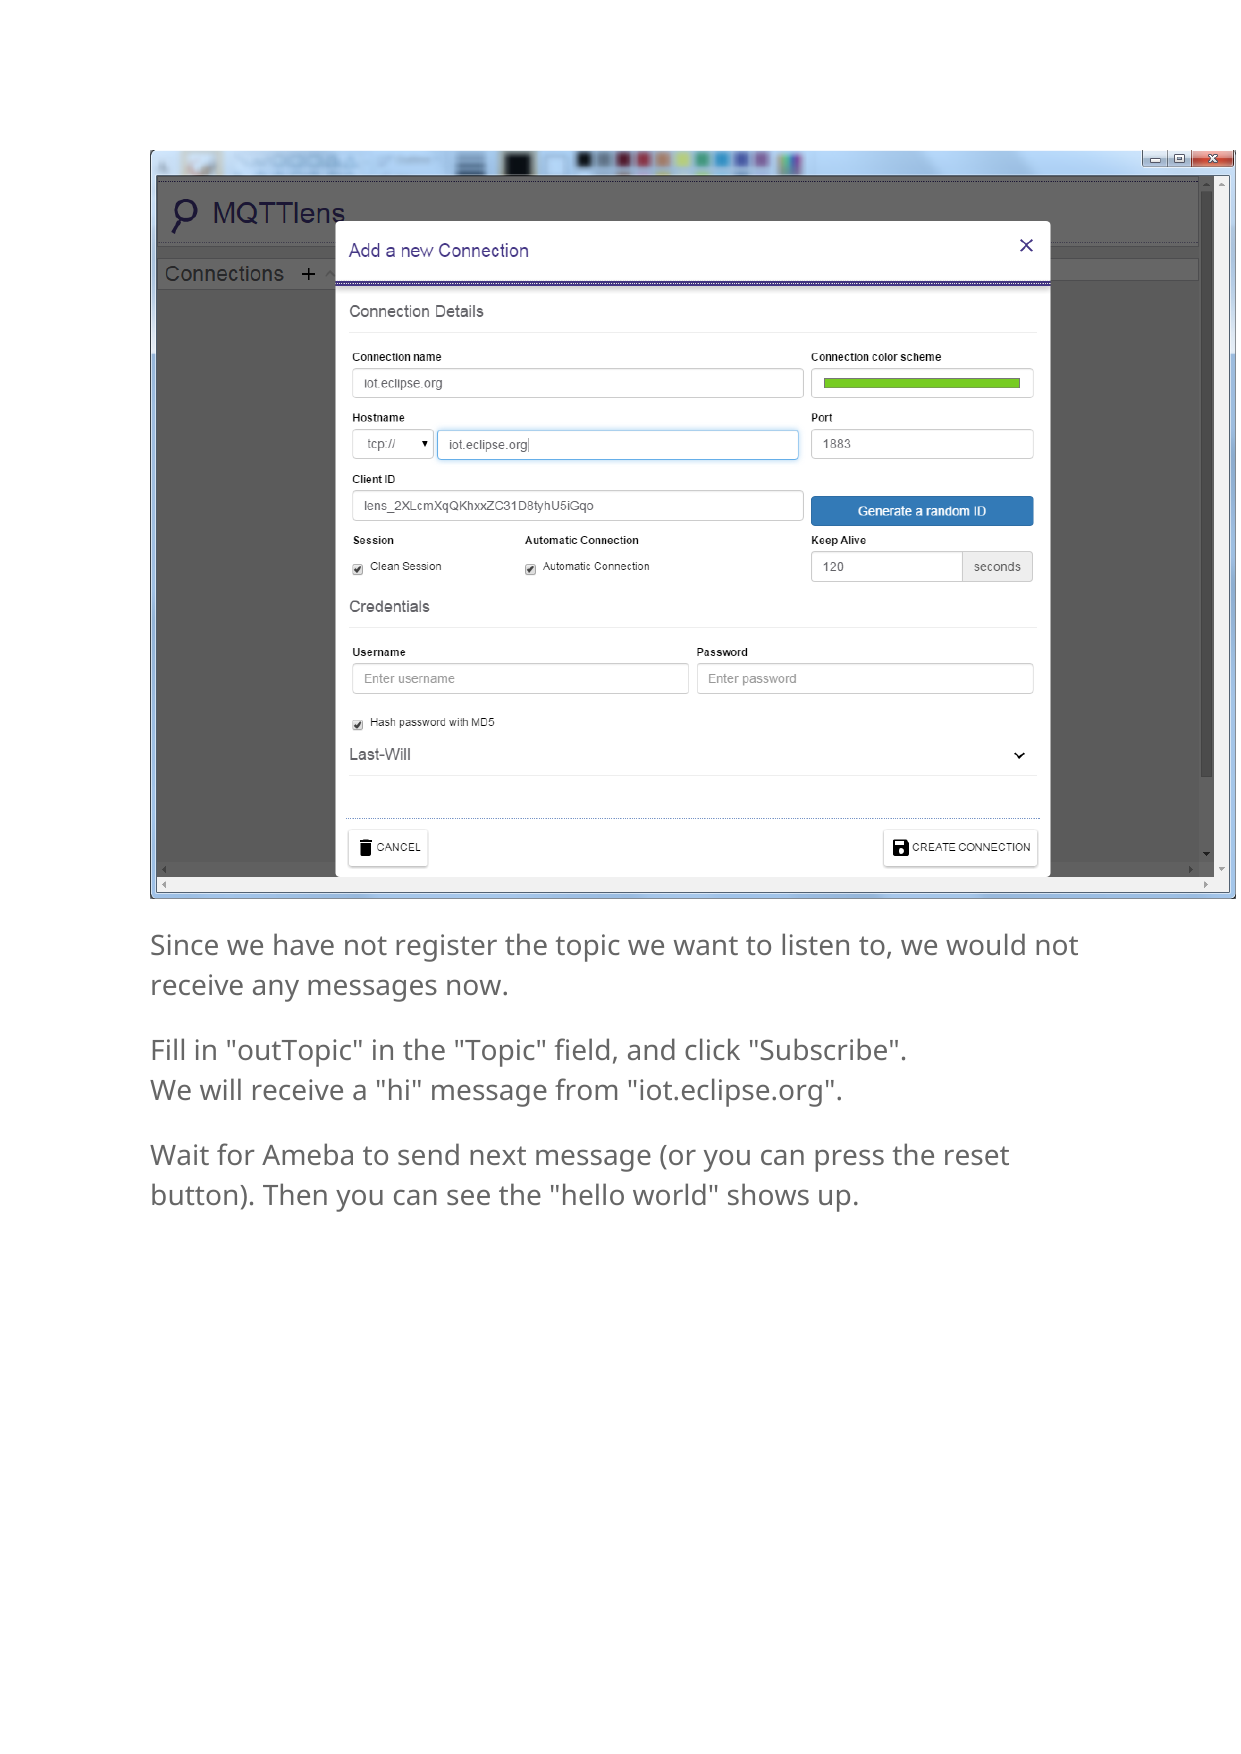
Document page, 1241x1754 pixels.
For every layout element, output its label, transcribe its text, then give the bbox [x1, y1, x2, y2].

text Fill in "outTopic" in the "Topic" field, and click "Subscribe". We will receive a "hi" message from "iot.eclipse.org". [150, 1029, 1090, 1109]
text Wait for Ameba to send next message (or you can press the reset button). Then you can see the "hello world" shows up. [150, 1134, 1090, 1214]
text Since we have not register the topic we want to listen to, we would not receive any messages now. [150, 924, 1090, 1004]
picture [150, 150, 1236, 899]
